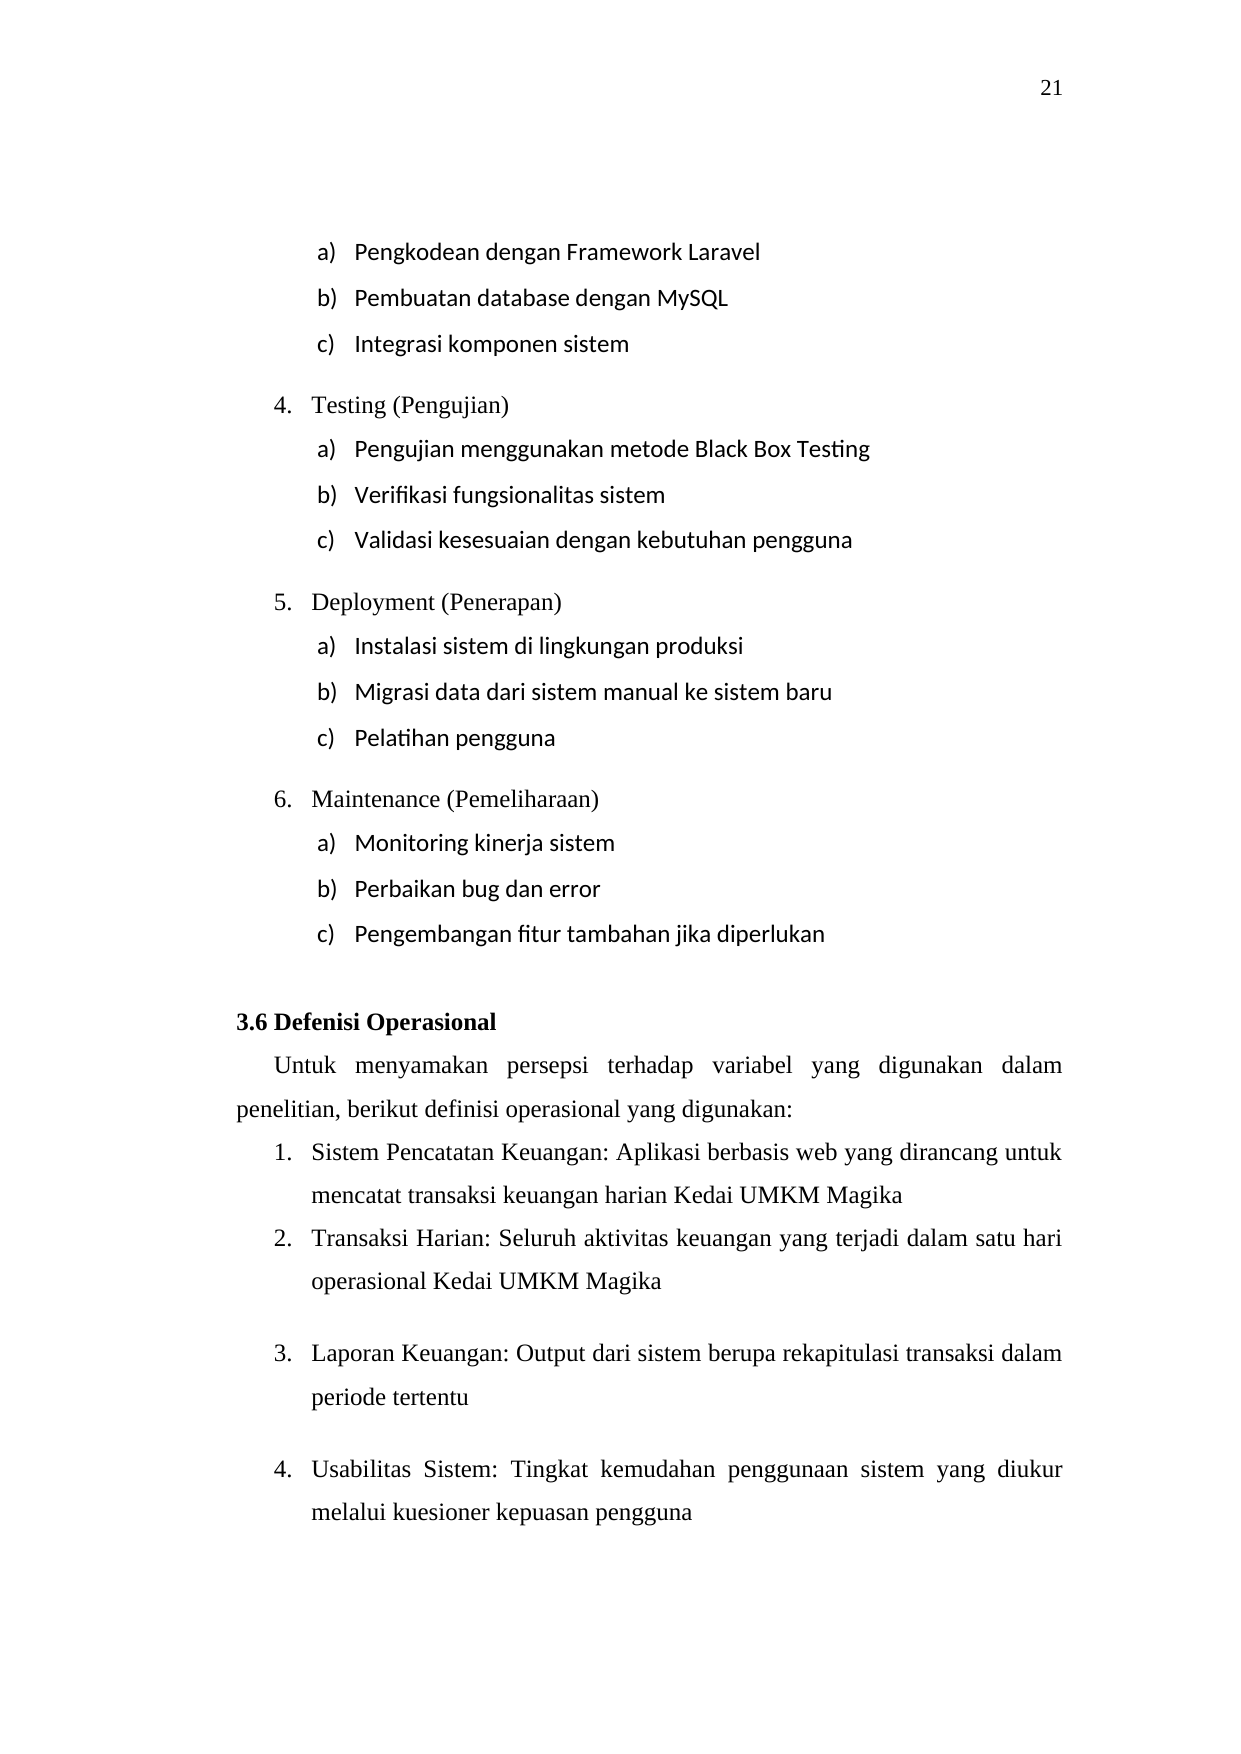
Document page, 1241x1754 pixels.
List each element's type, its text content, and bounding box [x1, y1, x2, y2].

list Perbaikan bug dan error [317, 873, 1063, 903]
list Transaksi Harian: Seluruh aktivitas keuangan yang terjadi dalam satu hari operasional Kedai UMKM Magika [274, 1223, 1063, 1295]
list Deployment (Penerapan) [274, 587, 1063, 616]
list Pelatihan pengguna [317, 722, 1063, 752]
list Pengkodean dengan Framework Laravel [317, 236, 1063, 267]
list Pengembangan fitur tambahan jika diperlukan [317, 919, 1063, 949]
list Instalasi sistem di lingkungan produksi [317, 630, 1063, 661]
list Verifikasi fungsionalitas sistem [317, 479, 1063, 509]
list Usabilitas Sistem: Tingkat kemudahan penggunaan sistem yang diukur melalui kuesioner kepuasan pengguna [274, 1454, 1063, 1526]
list Maintenance (Pemeliharaan) [274, 784, 1063, 813]
list Laporan Keuangan: Output dari sistem berupa rekapitulasi transaksi dalam periode tertentu [274, 1338, 1063, 1410]
text Untuk menyamakan persepsi terhadap variabel yang digunakan dalam penelitian, berikut definisi operasional yang digunakan: [236, 1051, 1063, 1122]
text 3.6 Defenisi Operasional [236, 1007, 1063, 1036]
list Testing (Pengujian) [274, 390, 1063, 419]
list Validasi kesesuaian dengan kebutuhan pengguna [317, 525, 1063, 555]
list Pembuatan database dengan MySQL [317, 282, 1063, 312]
list Monitoring kinerja sistem [317, 827, 1063, 858]
list Integrasi komponen sistem [317, 328, 1063, 358]
list Sistem Pencatatan Keuangan: Aplikasi berbasis web yang dirancang untuk mencatat transaksi keuangan harian Kedai UMKM Magika [274, 1137, 1063, 1209]
list Pengujian menggunakan metode Black Box Testing [317, 433, 1063, 464]
list Migrasi data dari sistem manual ke sistem baru [317, 676, 1063, 706]
